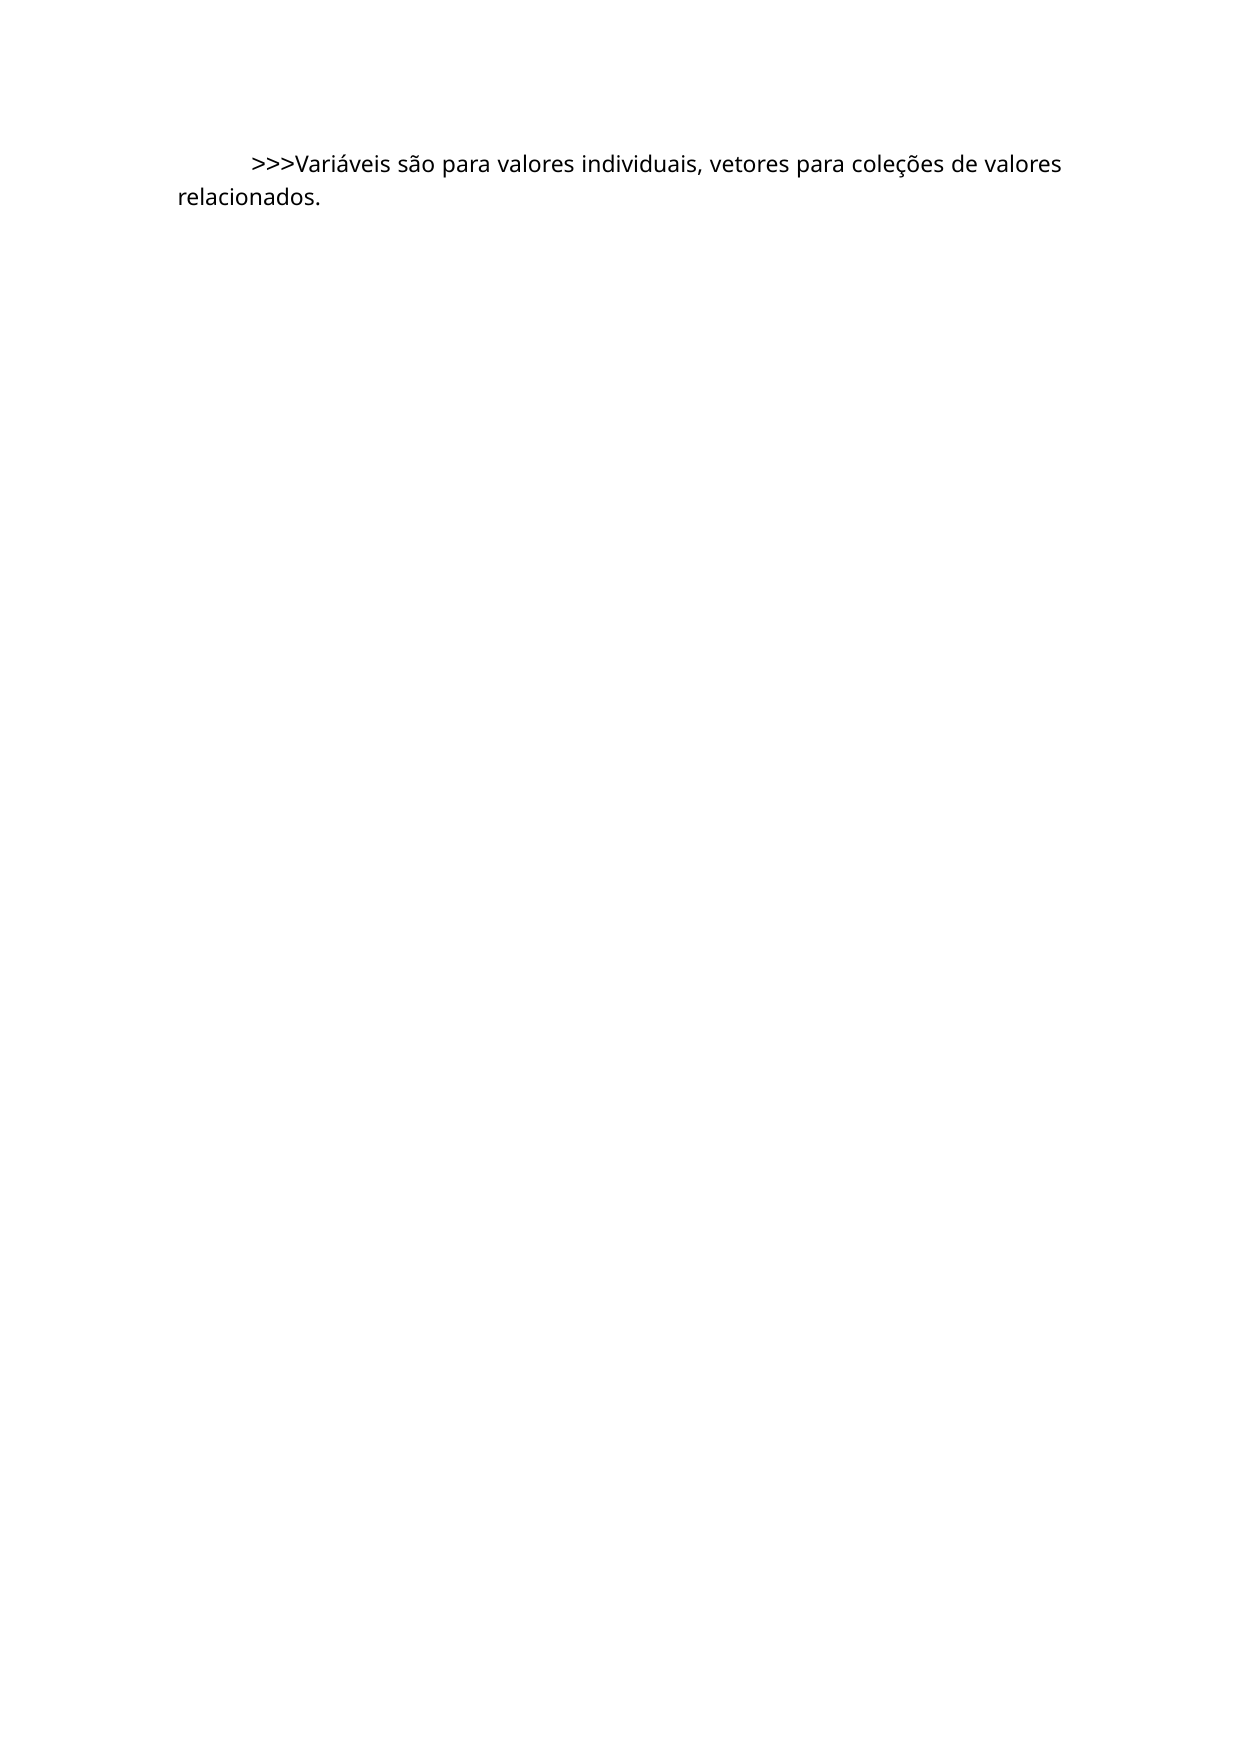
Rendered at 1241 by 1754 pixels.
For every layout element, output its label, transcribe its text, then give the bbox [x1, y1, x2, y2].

text >>>Variáveis são para valores individuais, vetores para coleções de valores relacionados. [177, 148, 1063, 213]
